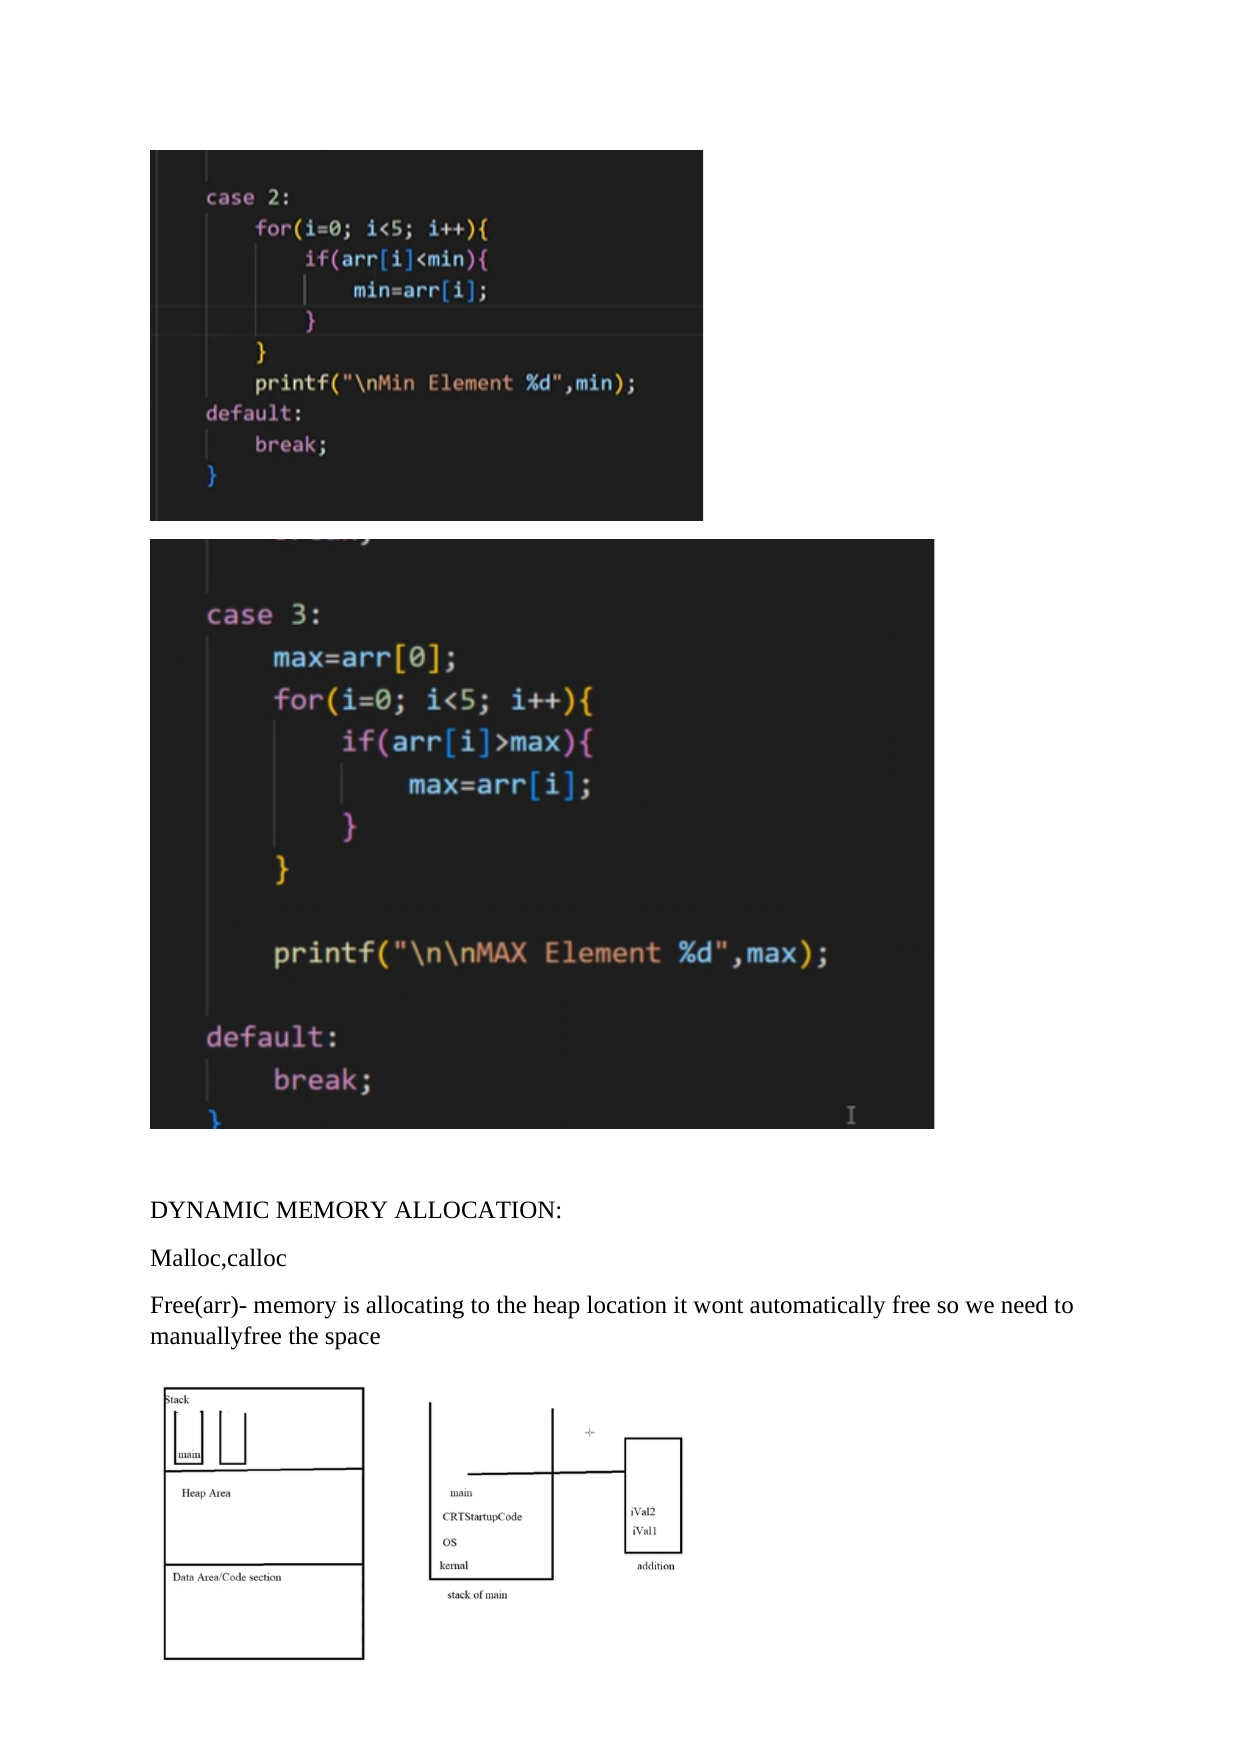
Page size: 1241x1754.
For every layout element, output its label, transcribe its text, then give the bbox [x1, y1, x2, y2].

picture [150, 1369, 687, 1664]
picture [150, 539, 935, 1129]
picture [150, 150, 704, 521]
text Free(arr)- memory is allocating to the heap location it wont automatically free so we need to manuallyfree the space [150, 1290, 1090, 1350]
text DYNAMIC MEMORY ALLOCATION: [150, 1195, 1090, 1224]
text Malloc,calloc [150, 1243, 1090, 1271]
